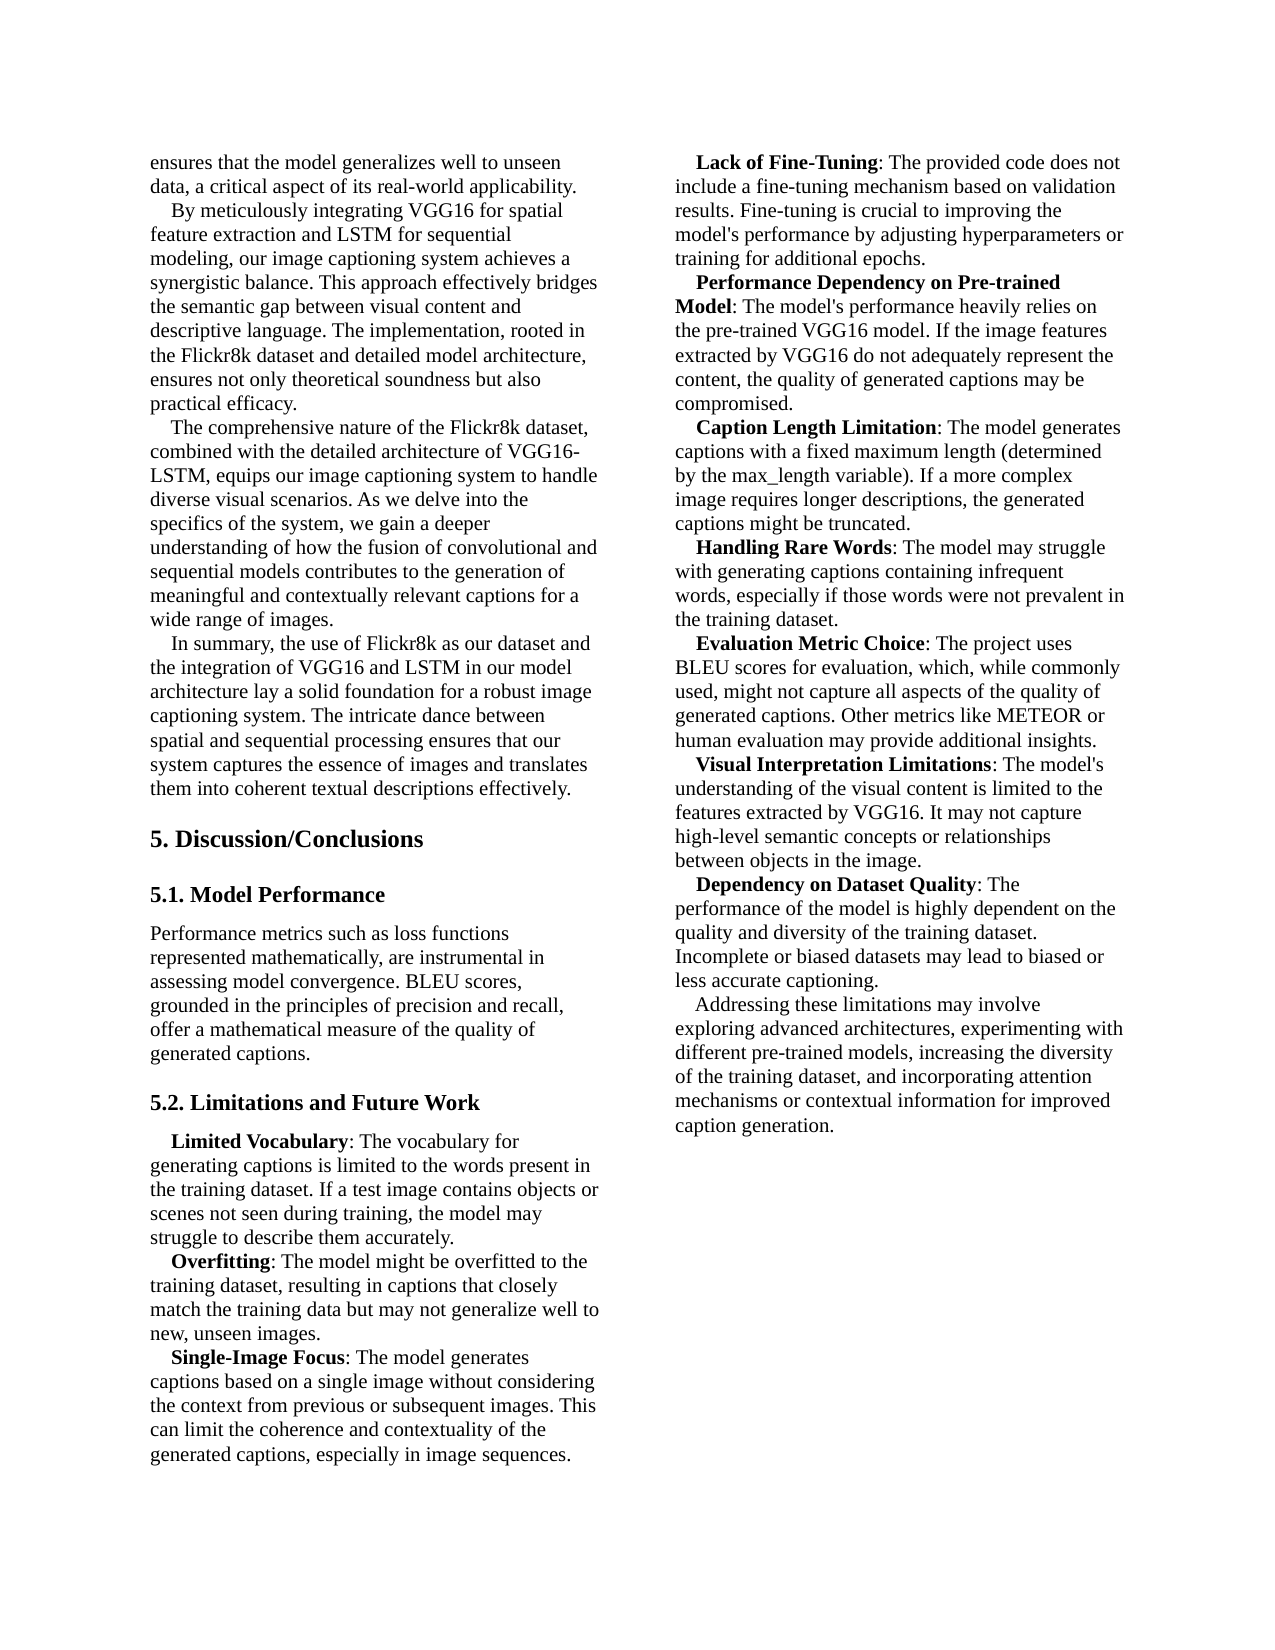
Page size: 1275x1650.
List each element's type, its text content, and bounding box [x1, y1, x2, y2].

text The comprehensive nature of the Flickr8k dataset, combined with the detailed architecture of VGG16-LSTM, equips our image captioning system to handle diverse visual scenarios. As we delve into the specifics of the system, we gain a deeper understanding of how the fusion of convolutional and sequential models contributes to the generation of meaningful and contextually relevant captions for a wide range of images. [150, 415, 600, 631]
text Visual Interpretation Limitations: The model's understanding of the visual content is limited to the features extracted by VGG16. It may not capture high-level semantic concepts or relationships between objects in the image. [675, 752, 1125, 872]
text 5.1. Model Performance [150, 881, 600, 908]
text Overfitting: The model might be overfitted to the training dataset, resulting in captions that closely match the training data but may not generalize well to new, unseen images. [150, 1249, 600, 1345]
text 5.2. Limitations and Future Work [150, 1089, 600, 1116]
text Limited Vocabulary: The vocabulary for generating captions is limited to the words present in the training dataset. If a test image contains objects or scenes not seen during training, the model may struggle to describe them accurately. [150, 1129, 600, 1249]
text Lack of Fine-Tuning: The provided code does not include a fine-tuning mechanism based on validation results. Fine-tuning is crucial to improving the model's performance by adjusting hyperparameters or training for additional epochs. [675, 150, 1125, 270]
text Performance Dependency on Pre-trained Model: The model's performance heavily relies on the pre-trained VGG16 model. If the image features extracted by VGG16 do not adequately represent the content, the quality of generated captions may be compromised. [675, 270, 1125, 415]
text In summary, the use of Flickr8k as our dataset and the integration of VGG16 and LSTM in our model architecture lay a solid foundation for a robust image captioning system. The intricate dance between spatial and sequential processing ensures that our system captures the essence of images and translates them into coherent textual descriptions effectively. [150, 631, 600, 800]
text Handling Rare Words: The model may struggle with generating captions containing infrequent words, especially if those words were not prevalent in the training dataset. [675, 535, 1125, 631]
text 5. Discussion/Conclusions [150, 824, 600, 852]
text Single-Image Focus: The model generates captions based on a single image without considering the context from previous or subsequent images. This can limit the coherence and contextuality of the generated captions, especially in image sequences. [150, 1345, 600, 1466]
text Dependency on Dataset Quality: The performance of the model is highly dependent on the quality and diversity of the training dataset. Incomplete or biased datasets may lead to biased or less accurate captioning. [675, 872, 1125, 992]
text Caption Length Limitation: The model generates captions with a fixed maximum length (determined by the max_length variable). If a more complex image requires longer descriptions, the generated captions might be truncated. [675, 415, 1125, 535]
text Performance metrics such as loss functions represented mathematically, are instrumental in assessing model convergence. BLEU scores, grounded in the principles of precision and recall, offer a mathematical measure of the quality of generated captions. [150, 921, 600, 1065]
text Addressing these limitations may involve exploring advanced architectures, experimenting with different pre-trained models, increasing the diversity of the training dataset, and incorporating attention mechanisms or contextual information for improved caption generation. [675, 992, 1125, 1137]
text By meticulously integrating VGG16 for spatial feature extraction and LSTM for sequential modeling, our image captioning system achieves a synergistic balance. This approach effectively bridges the semantic gap between visual content and descriptive language. The implementation, rooted in the Flickr8k dataset and detailed model architecture, ensures not only theoretical soundness but also practical efficacy. [150, 198, 600, 415]
text Evaluation Metric Choice: The project uses BLEU scores for evaluation, which, while commonly used, might not capture all aspects of the quality of generated captions. Other metrics like METEOR or human evaluation may provide additional insights. [675, 631, 1125, 752]
